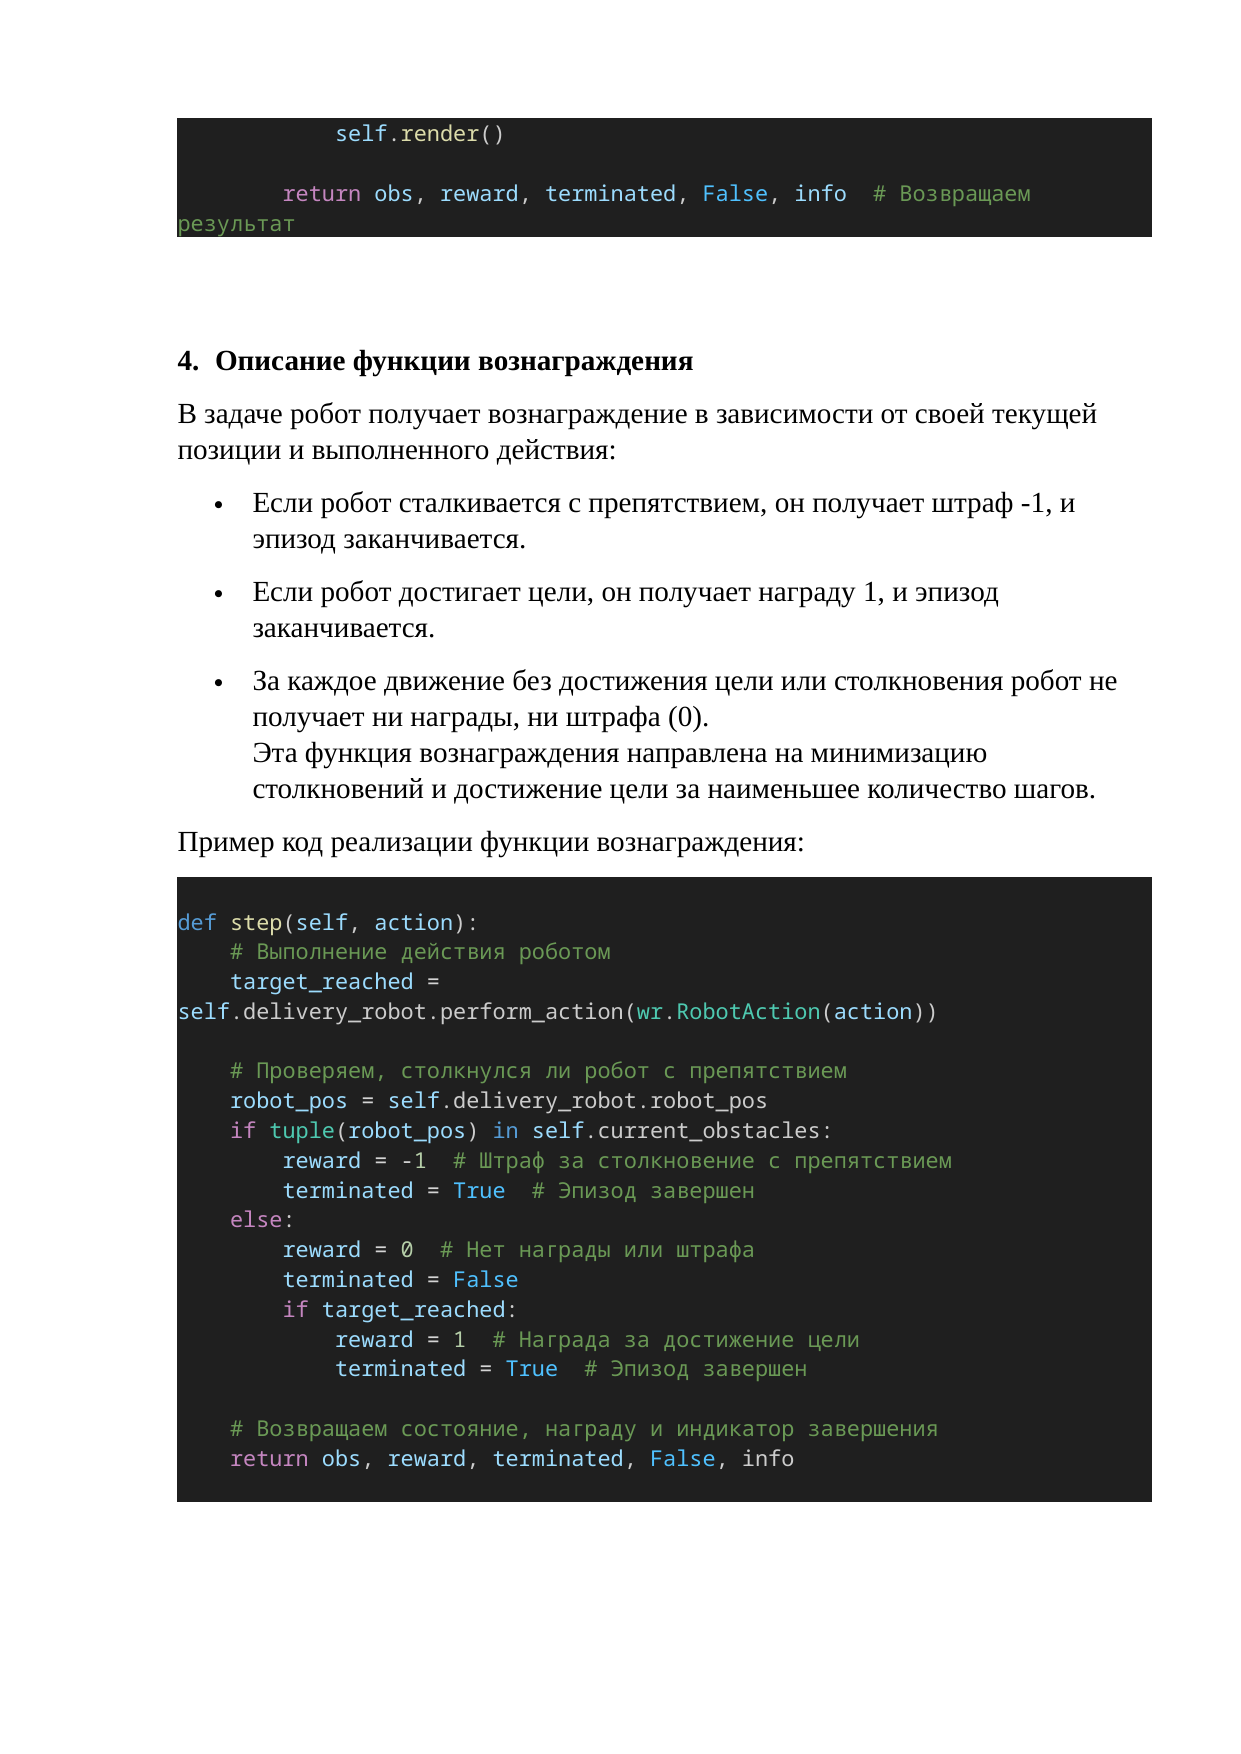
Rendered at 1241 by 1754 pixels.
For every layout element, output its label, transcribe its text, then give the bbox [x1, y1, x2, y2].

text reward = 0 # Нет награды или штрафа [177, 1234, 1152, 1264]
text reward = 1 # Награда за достижение цели [177, 1323, 1152, 1353]
text self.render() [177, 118, 1152, 148]
text if target_reached: [177, 1294, 1152, 1323]
text if tuple(robot_pos) in self.current_obstacles: [177, 1115, 1152, 1145]
text def step(self, action): [177, 906, 1152, 936]
text terminated = True # Эпизод завершен [177, 1353, 1152, 1383]
text В задаче робот получает вознаграждение в зависимости от своей текущей позиции и выполненного действия: [177, 396, 1152, 465]
text Пример код реализации функции вознаграждения: [177, 824, 1152, 857]
text terminated = True # Эпизод завершен [177, 1174, 1152, 1204]
list Описание функции вознаграждения [177, 343, 1152, 376]
text # Проверяем, столкнулся ли робот с препятствием [177, 1055, 1152, 1085]
text return obs, reward, terminated, False, info # Возвращаем результат [177, 178, 1152, 237]
text # Возвращаем состояние, награду и индикатор завершения [177, 1413, 1152, 1443]
text # Выполнение действия роботом [177, 936, 1152, 966]
list Если робот достигает цели, он получает награду 1, и эпизод заканчивается. [215, 574, 1152, 643]
text target_reached = self.delivery_robot.perform_action(wr.RobotAction(action)) [177, 966, 1152, 1026]
text else: [177, 1204, 1152, 1234]
text reward = -1 # Штраф за столкновение с препятствием [177, 1145, 1152, 1174]
list Если робот сталкивается с препятствием, он получает штраф -1, и эпизод заканчивается. [215, 485, 1152, 554]
text return obs, reward, terminated, False, info [177, 1443, 1152, 1472]
text robot_pos = self.delivery_robot.robot_pos [177, 1085, 1152, 1115]
list За каждое движение без достижения цели или столкновения робот не получает ни награды, ни штрафа (0). Эта функция вознаграждения направлена на минимизацию столкновений и достижение цели за наименьшее количество шагов. [215, 663, 1152, 804]
text terminated = False [177, 1264, 1152, 1294]
